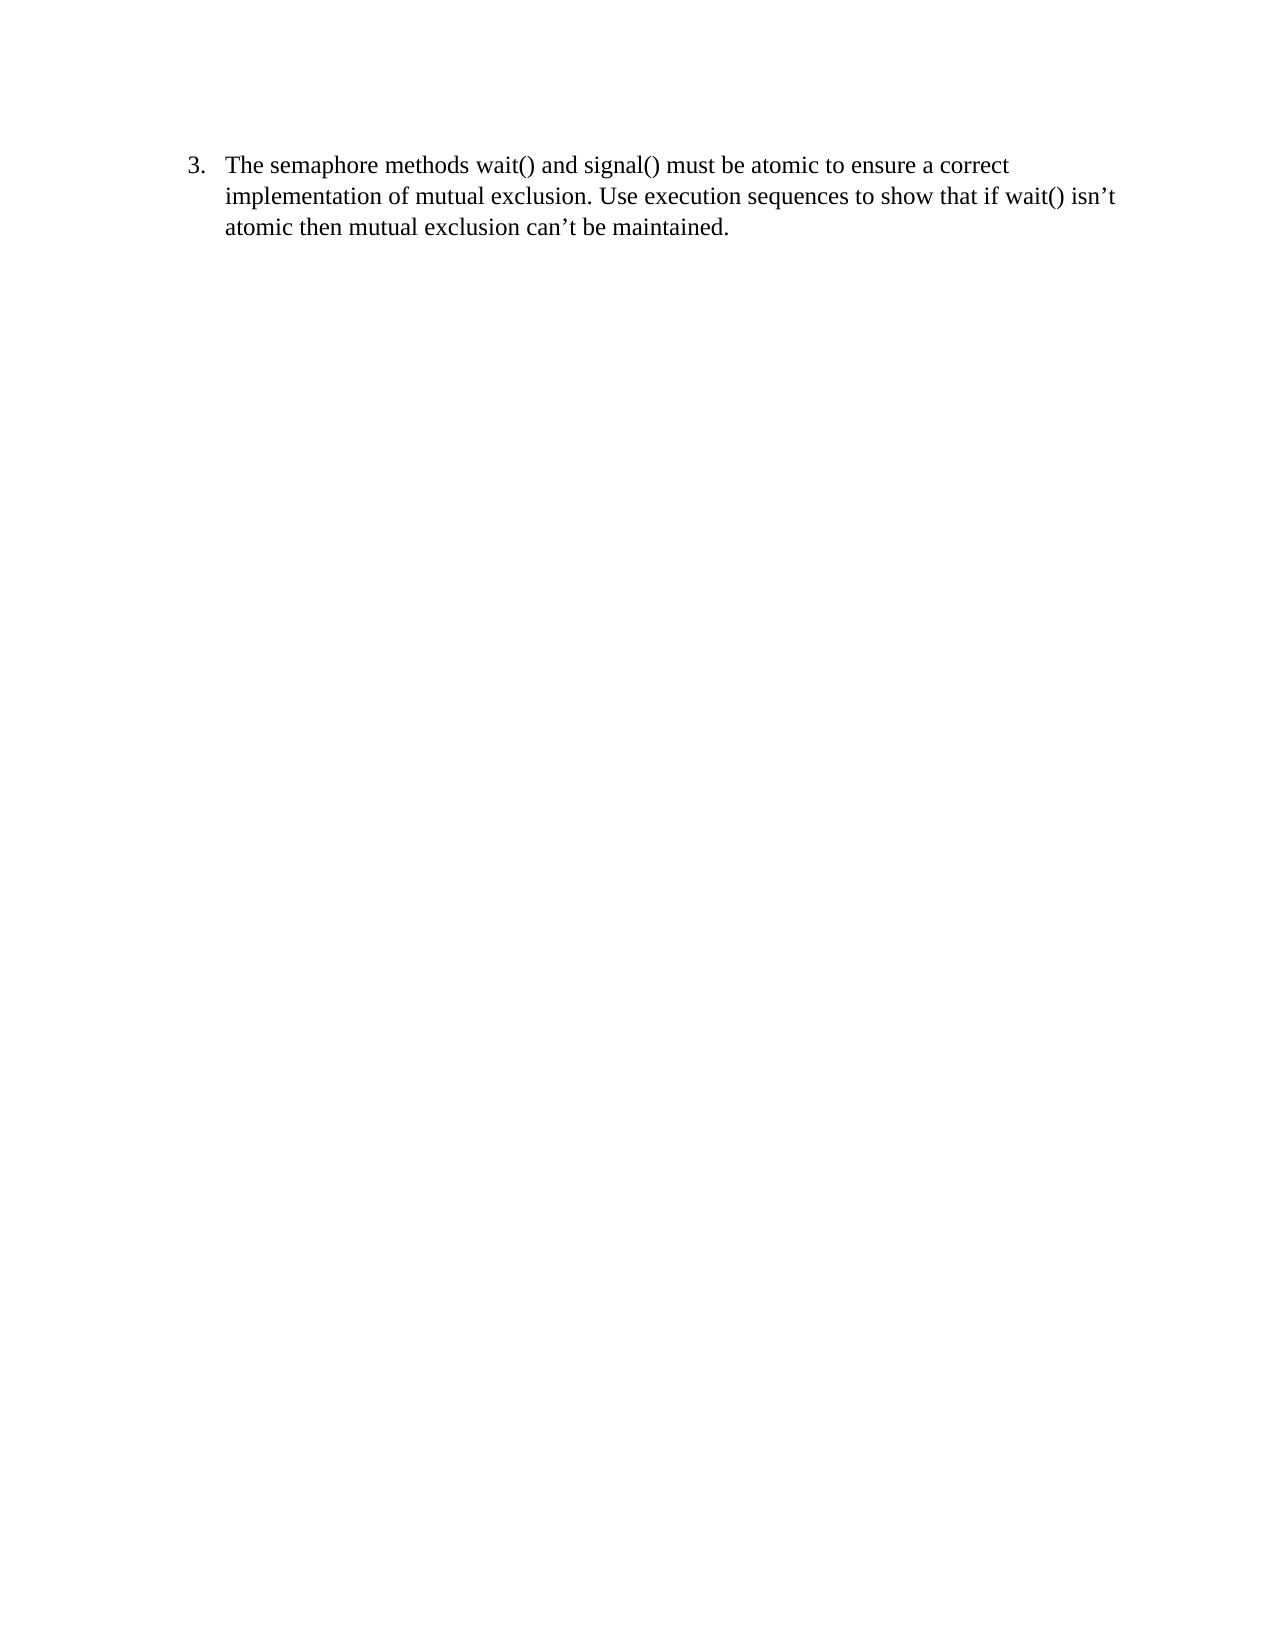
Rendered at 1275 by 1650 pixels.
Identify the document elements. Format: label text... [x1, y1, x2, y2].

list The semaphore methods wait() and signal() must be atomic to ensure a correct implementation of mutual exclusion. Use execution sequences to show that if wait() isn’t atomic then mutual exclusion can’t be maintained. [187, 150, 1125, 241]
